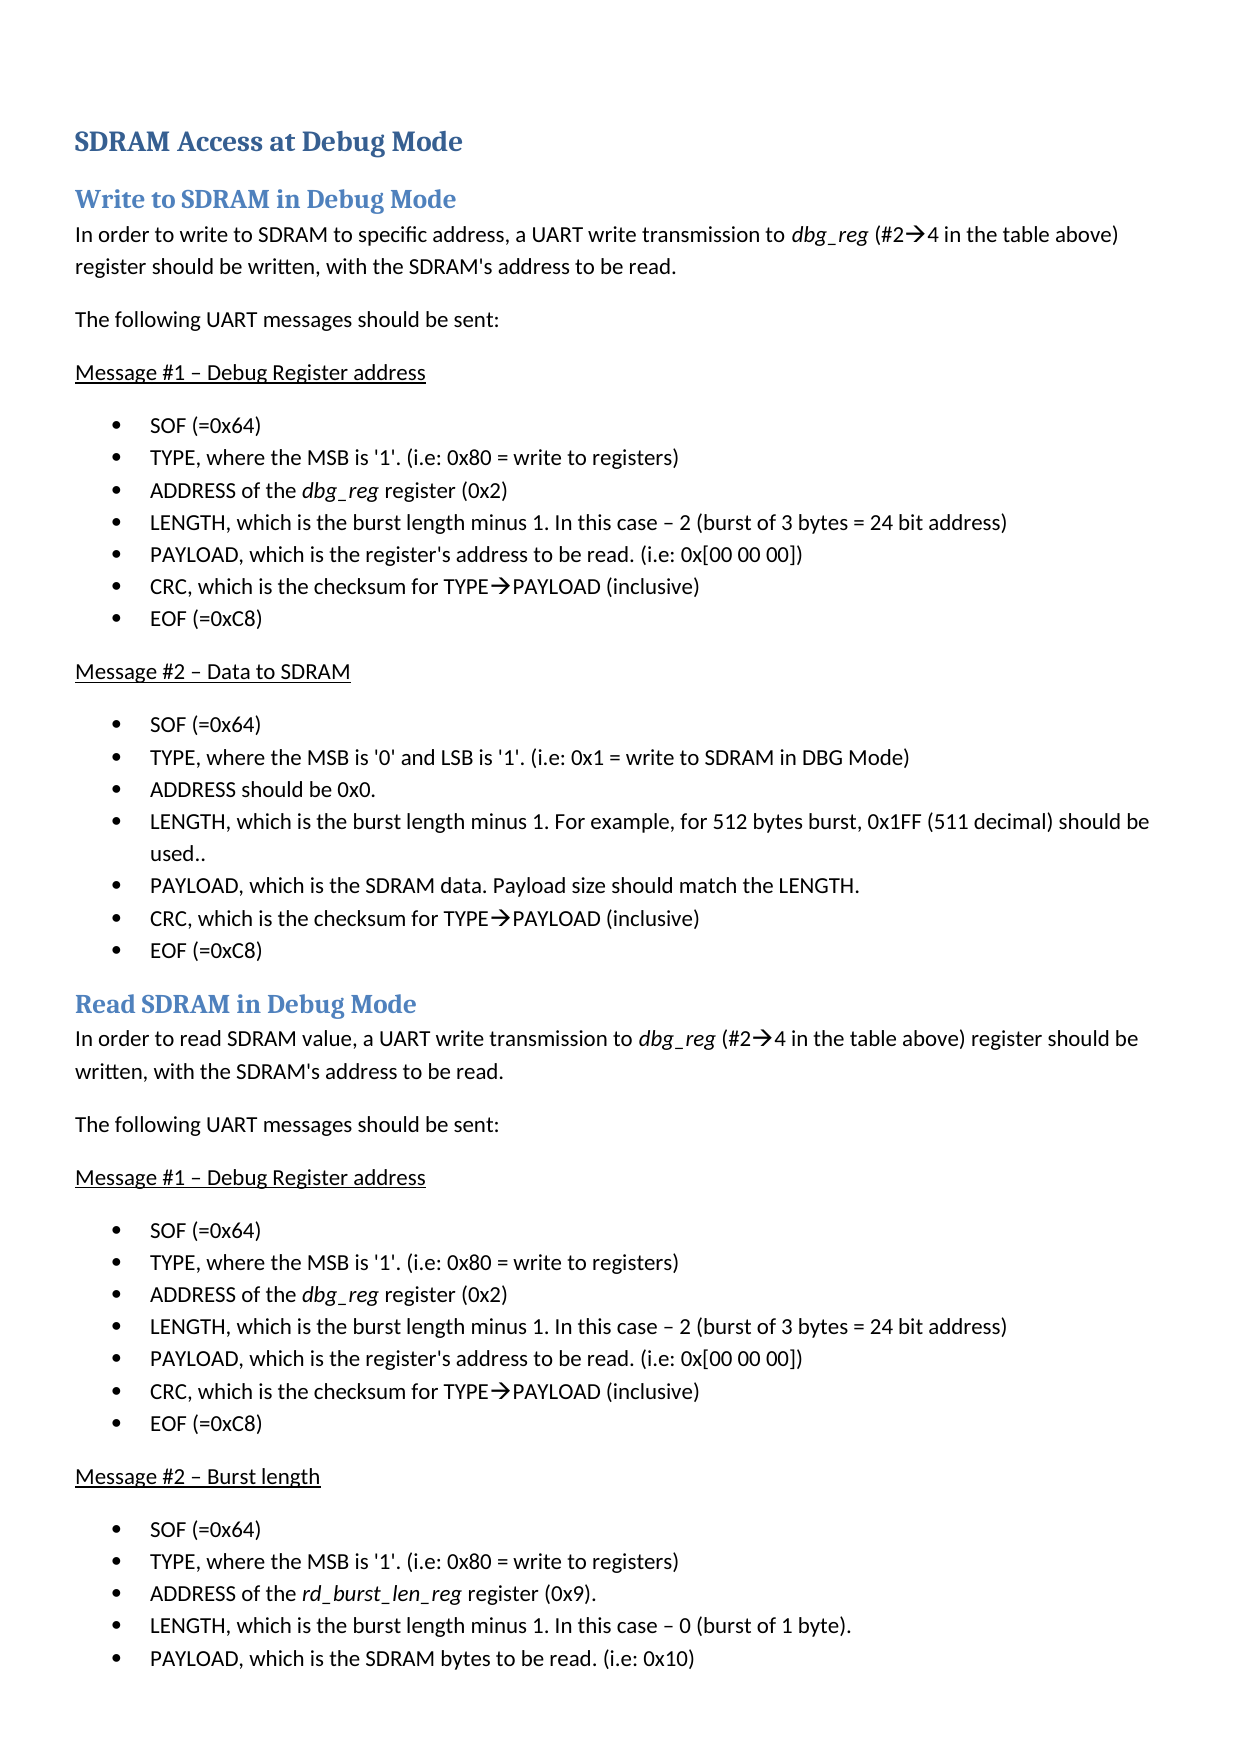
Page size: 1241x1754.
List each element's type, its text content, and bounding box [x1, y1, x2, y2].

list PAYLOAD, which is the SDRAM data. Payload size should match the LENGTH. [112, 871, 1165, 899]
text In order to write to SDRAM to specific address, a UART write transmission to dbg_reg (#24 in the table above) register should be written, with the SDRAM's address to be read. [75, 220, 1165, 280]
text Message #1 – Debug Register address [75, 358, 1165, 386]
list EOF (=0xC8) [112, 604, 1165, 632]
text Message #2 – Burst length [75, 1462, 1165, 1490]
list CRC, which is the checksum for TYPEPAYLOAD (inclusive) [112, 572, 1165, 600]
list EOF (=0xC8) [112, 936, 1165, 964]
list SOF (=0x64) [112, 711, 1165, 738]
list ADDRESS of the dbg_reg register (0x2) [112, 476, 1165, 504]
list SOF (=0x64) [112, 411, 1165, 439]
subtitle Read SDRAM in Debug Mode [75, 989, 1165, 1020]
list SOF (=0x64) [112, 1515, 1165, 1543]
list ADDRESS of the rd_burst_len_reg register (0x9). [112, 1579, 1165, 1607]
list EOF (=0xC8) [112, 1409, 1165, 1437]
subtitle SDRAM Access at Debug Mode [75, 125, 1165, 158]
list LENGTH, which is the burst length minus 1. In this case – 2 (burst of 3 bytes = 24 bit address) [112, 1312, 1165, 1340]
text Message #2 – Data to SDRAM [75, 657, 1165, 686]
list CRC, which is the checksum for TYPEPAYLOAD (inclusive) [112, 1377, 1165, 1405]
list TYPE, where the MSB is '1'. (i.e: 0x80 = write to registers) [112, 1248, 1165, 1276]
list LENGTH, which is the burst length minus 1. In this case – 2 (burst of 3 bytes = 24 bit address) [112, 508, 1165, 536]
list TYPE, where the MSB is '1'. (i.e: 0x80 = write to registers) [112, 443, 1165, 472]
list PAYLOAD, which is the register's address to be read. (i.e: 0x[00 00 00]) [112, 1344, 1165, 1373]
text The following UART messages should be sent: [75, 305, 1165, 333]
subtitle Write to SDRAM in Debug Mode [75, 184, 1165, 216]
text In order to read SDRAM value, a UART write transmission to dbg_reg (#24 in the table above) register should be written, with the SDRAM's address to be read. [75, 1024, 1165, 1085]
list SOF (=0x64) [112, 1216, 1165, 1244]
list CRC, which is the checksum for TYPEPAYLOAD (inclusive) [112, 904, 1165, 932]
list PAYLOAD, which is the SDRAM bytes to be read. (i.e: 0x10) [112, 1644, 1165, 1672]
list TYPE, where the MSB is '0' and LSB is '1'. (i.e: 0x1 = write to SDRAM in DBG Mode) [112, 743, 1165, 771]
text The following UART messages should be sent: [75, 1110, 1165, 1138]
list PAYLOAD, which is the register's address to be read. (i.e: 0x[00 00 00]) [112, 540, 1165, 568]
list ADDRESS should be 0x0. [112, 775, 1165, 803]
text Message #1 – Debug Register address [75, 1163, 1165, 1191]
list LENGTH, which is the burst length minus 1. For example, for 512 bytes burst, 0x1FF (511 decimal) should be used.. [112, 807, 1165, 867]
list ADDRESS of the dbg_reg register (0x2) [112, 1280, 1165, 1308]
list LENGTH, which is the burst length minus 1. In this case – 0 (burst of 1 byte). [112, 1612, 1165, 1639]
list TYPE, where the MSB is '1'. (i.e: 0x80 = write to registers) [112, 1547, 1165, 1575]
